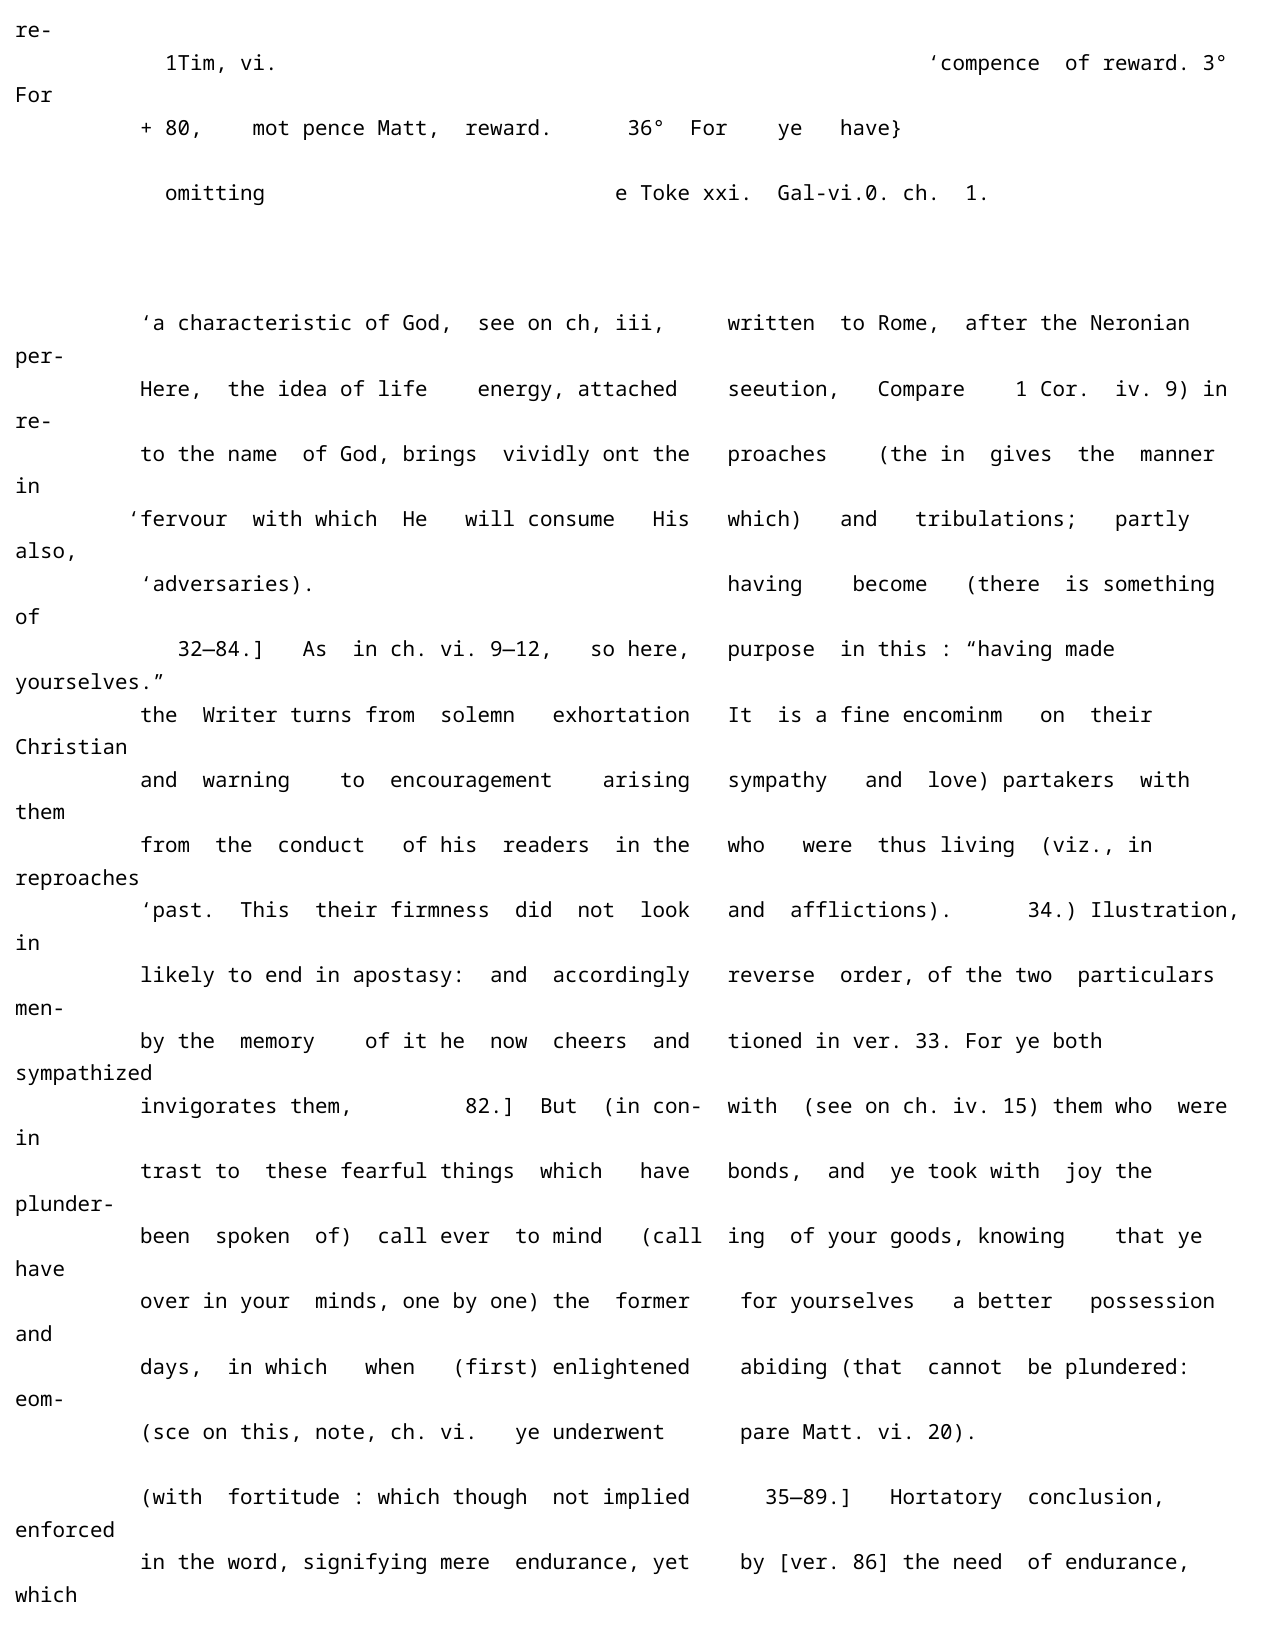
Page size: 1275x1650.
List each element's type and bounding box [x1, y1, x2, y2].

text [15, 15, 1260, 1608]
